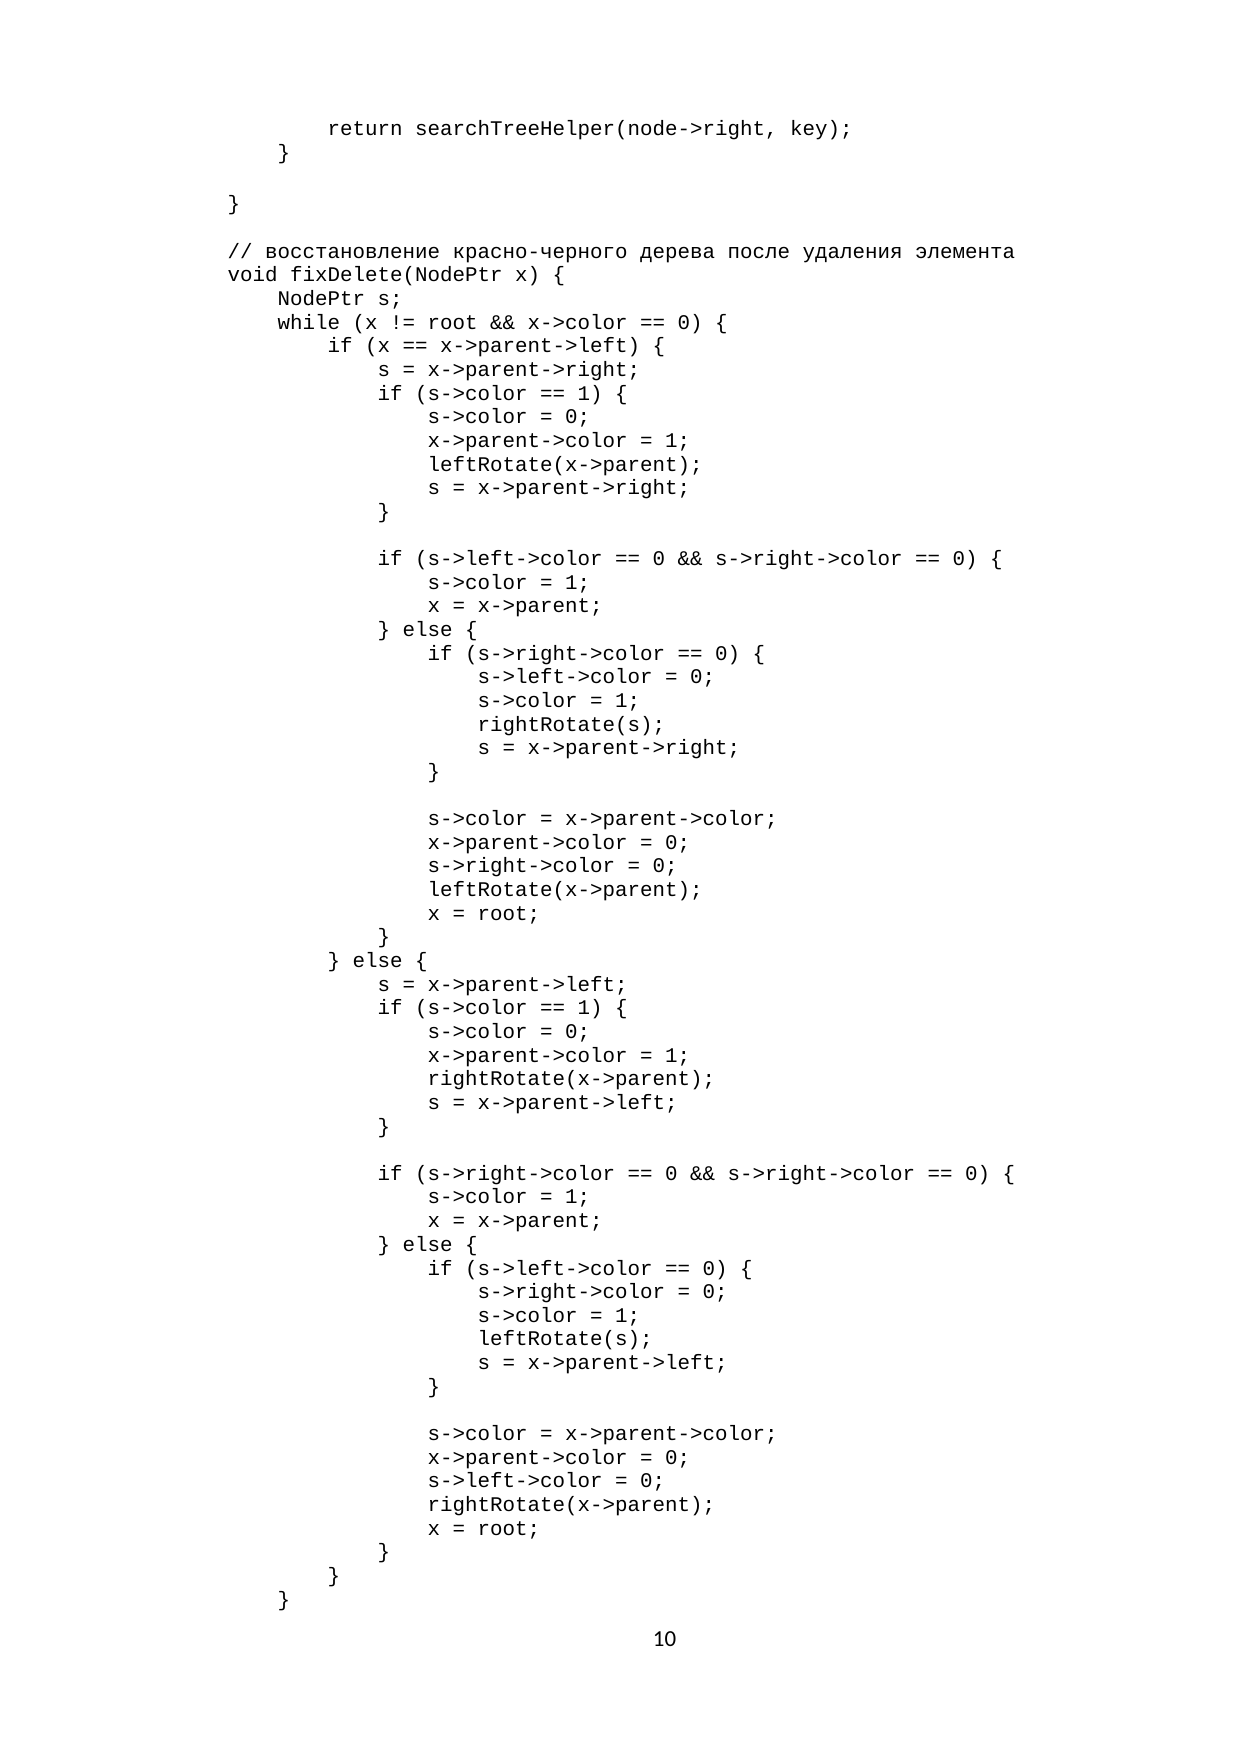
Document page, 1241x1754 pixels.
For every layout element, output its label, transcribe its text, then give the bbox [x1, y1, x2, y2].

text x->parent->color = 1; [177, 430, 1152, 453]
text } [177, 501, 1152, 524]
text } [177, 1376, 1152, 1399]
text leftRotate(x->parent); [177, 879, 1152, 903]
text x->parent->color = 1; [177, 1045, 1152, 1068]
text s->color = x->parent->color; [177, 1423, 1152, 1447]
text } [177, 142, 1152, 165]
text } else { [177, 1234, 1152, 1257]
text if (s->color == 1) { [177, 997, 1152, 1021]
text s = x->parent->left; [177, 974, 1152, 997]
text } else { [177, 950, 1152, 974]
text x = root; [177, 903, 1152, 926]
text rightRotate(s); [177, 714, 1152, 737]
text if (s->left->color == 0) { [177, 1257, 1152, 1281]
text } [177, 926, 1152, 950]
text s->color = 1; [177, 690, 1152, 714]
text } [177, 1541, 1152, 1565]
text s->color = 1; [177, 572, 1152, 595]
text } [177, 761, 1152, 784]
text s = x->parent->left; [177, 1092, 1152, 1116]
text } [177, 1565, 1152, 1588]
text s->right->color = 0; [177, 1281, 1152, 1305]
text NodePtr s; [177, 288, 1152, 312]
text if (x == x->parent->left) { [177, 335, 1152, 359]
text s->left->color = 0; [177, 1470, 1152, 1494]
text s->color = 1; [177, 1187, 1152, 1210]
text x = root; [177, 1518, 1152, 1541]
text s->color = 1; [177, 1305, 1152, 1328]
text s = x->parent->left; [177, 1352, 1152, 1376]
text s = x->parent->right; [177, 737, 1152, 761]
text } [177, 1116, 1152, 1139]
text void fixDelete(NodePtr x) { [177, 264, 1152, 288]
text x = x->parent; [177, 1210, 1152, 1234]
text s->color = 0; [177, 1021, 1152, 1045]
text } else { [177, 619, 1152, 643]
text s->color = x->parent->color; [177, 808, 1152, 832]
text // восстановление красно-черного дерева после удаления элемента [177, 241, 1152, 264]
text s->color = 0; [177, 406, 1152, 430]
text s->right->color = 0; [177, 856, 1152, 879]
text rightRotate(x->parent); [177, 1068, 1152, 1092]
text leftRotate(s); [177, 1328, 1152, 1352]
text } [177, 193, 1152, 217]
text x = x->parent; [177, 595, 1152, 619]
text return searchTreeHelper(node->right, key); [177, 118, 1152, 142]
text while (x != root && x->color == 0) { [177, 312, 1152, 335]
text rightRotate(x->parent); [177, 1494, 1152, 1518]
text s->left->color = 0; [177, 666, 1152, 690]
text x->parent->color = 0; [177, 1447, 1152, 1470]
text if (s->left->color == 0 && s->right->color == 0) { [177, 548, 1152, 572]
text s = x->parent->right; [177, 477, 1152, 501]
text s = x->parent->right; [177, 359, 1152, 383]
text x->parent->color = 0; [177, 832, 1152, 856]
text if (s->color == 1) { [177, 383, 1152, 406]
text } [177, 1588, 1152, 1612]
text if (s->right->color == 0) { [177, 643, 1152, 666]
text if (s->right->color == 0 && s->right->color == 0) { [177, 1163, 1152, 1187]
text leftRotate(x->parent); [177, 453, 1152, 477]
